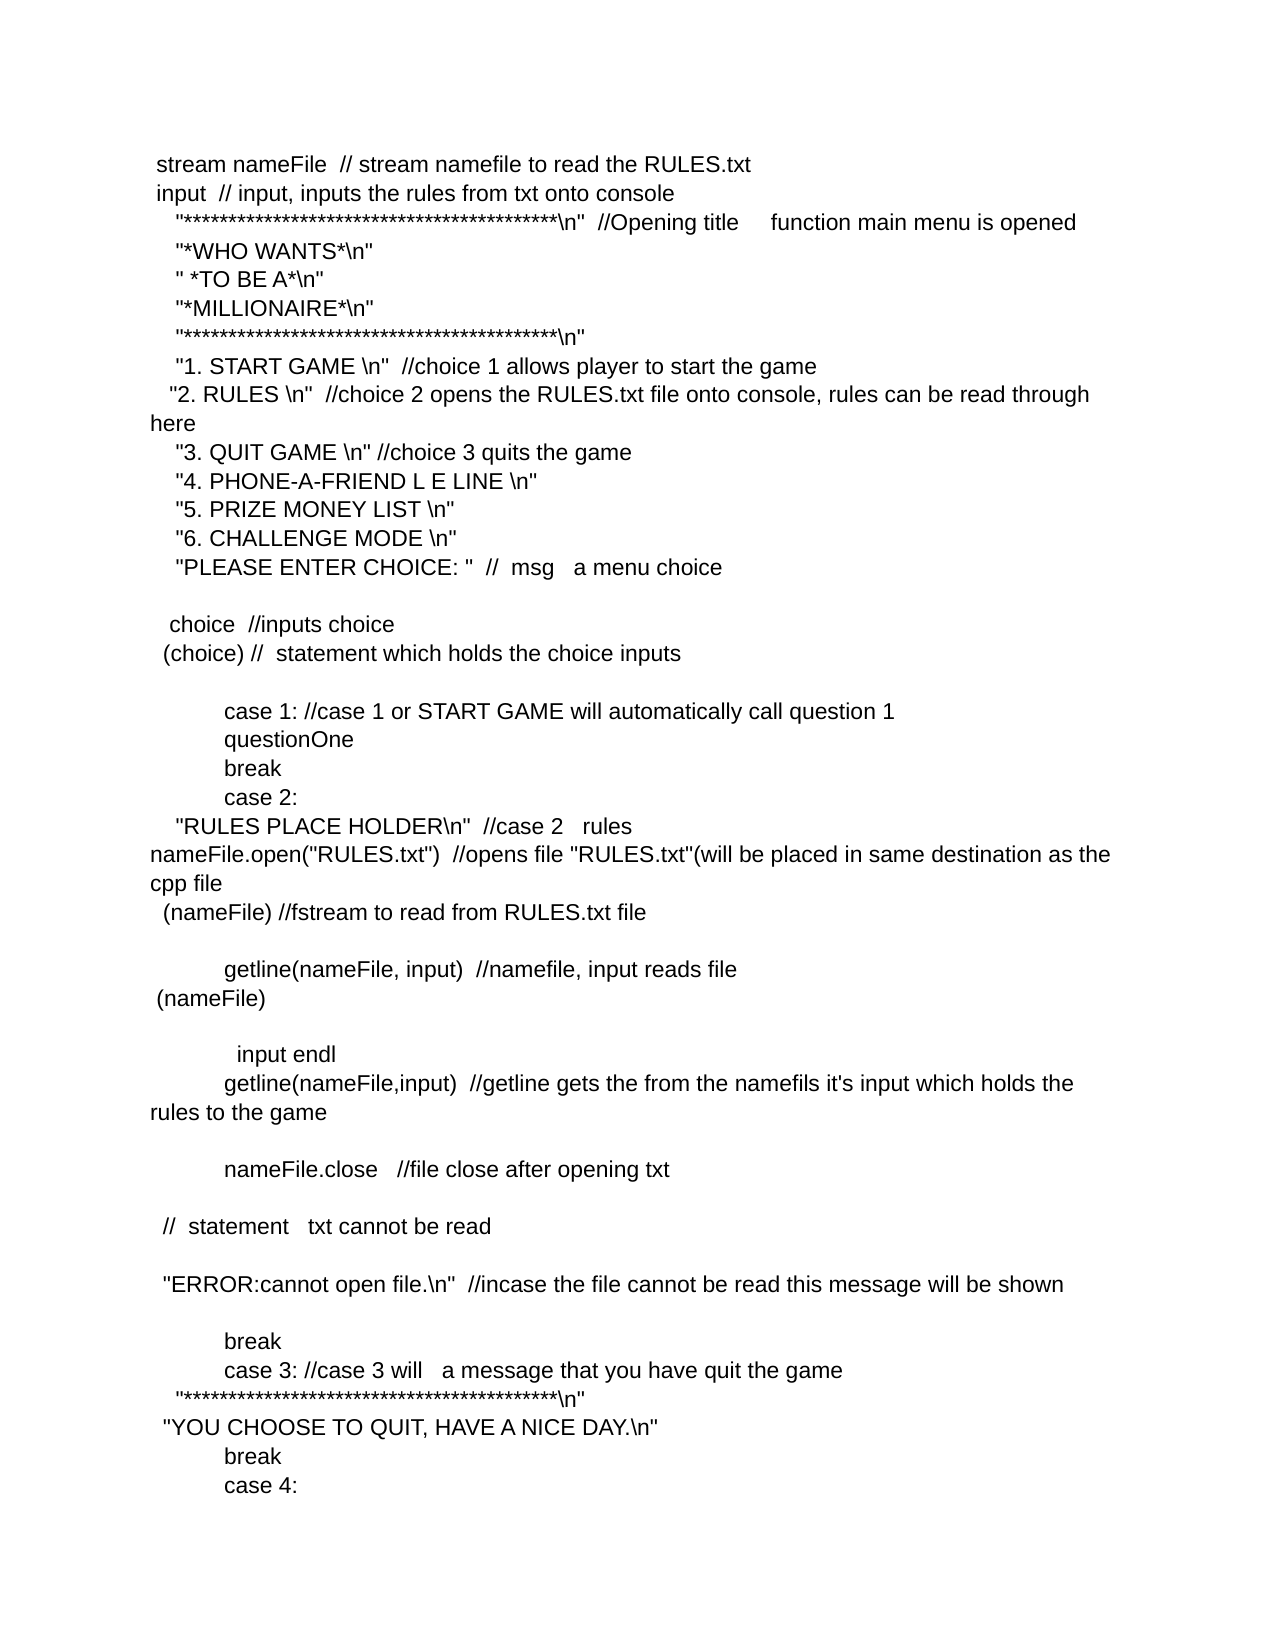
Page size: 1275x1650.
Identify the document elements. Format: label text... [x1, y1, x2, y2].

text // statement txt cannot be read [150, 1212, 1125, 1240]
text "2. RULES \n" //choice 2 opens the RULES.txt file onto console, rules can be read through here [150, 380, 1125, 437]
text "*WHO WANTS*\n" [150, 236, 1125, 265]
text getline(nameFile, input) //namefile, input reads file [150, 954, 1125, 983]
text "6. CHALLENGE MODE \n" [150, 524, 1125, 552]
text nameFile.open("RULES.txt") //opens file "RULES.txt"(will be placed in same destination as the cpp file [150, 840, 1125, 897]
text break [150, 1327, 1125, 1355]
text (nameFile) //fstream to read from RULES.txt file [150, 897, 1125, 926]
text "1. START GAME \n" //choice 1 allows player to start the game [150, 351, 1125, 380]
text (nameFile) [150, 983, 1125, 1012]
text case 4: [150, 1470, 1125, 1499]
text "5. PRIZE MONEY LIST \n" [150, 495, 1125, 524]
text break [150, 754, 1125, 782]
text case 3: //case 3 will a message that you have quit the game [150, 1355, 1125, 1384]
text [150, 1384, 1125, 1413]
text (choice) // statement which holds the choice inputs [150, 639, 1125, 667]
text nameFile.close //file close after opening txt [150, 1154, 1125, 1183]
text break [150, 1442, 1125, 1470]
text input // input, inputs the rules from txt onto console [150, 179, 1125, 207]
text case 1: //case 1 or START GAME will automatically call question 1 [150, 696, 1125, 725]
text "RULES PLACE HOLDER\n" //case 2 rules [150, 811, 1125, 840]
text input endl [150, 1040, 1125, 1068]
text " *TO BE A*\n" [150, 265, 1125, 294]
text getline(nameFile,input) //getline gets the from the namefils it's input which holds the rules to the game [150, 1068, 1125, 1126]
text stream nameFile // stream namefile to read the RULES.txt [150, 150, 1125, 179]
text "PLEASE ENTER CHOICE: " // msg a menu choice [150, 552, 1125, 581]
text "******************************************\n" [150, 322, 1125, 351]
text "*MILLIONAIRE*\n" [150, 294, 1125, 322]
text "4. PHONE-A-FRIEND L E LINE \n" [150, 466, 1125, 495]
text choice //inputs choice [150, 610, 1125, 639]
text "3. QUIT GAME \n" //choice 3 quits the game [150, 437, 1125, 466]
text case 2: [150, 782, 1125, 811]
text "ERROR:cannot open file.\n" //incase the file cannot be read this message will be shown [150, 1269, 1125, 1298]
text "******************************************\n" //Opening title function main menu is opened [150, 207, 1125, 236]
text "YOU CHOOSE TO QUIT, HAVE A NICE DAY.\n" [150, 1413, 1125, 1442]
text questionOne [150, 725, 1125, 754]
